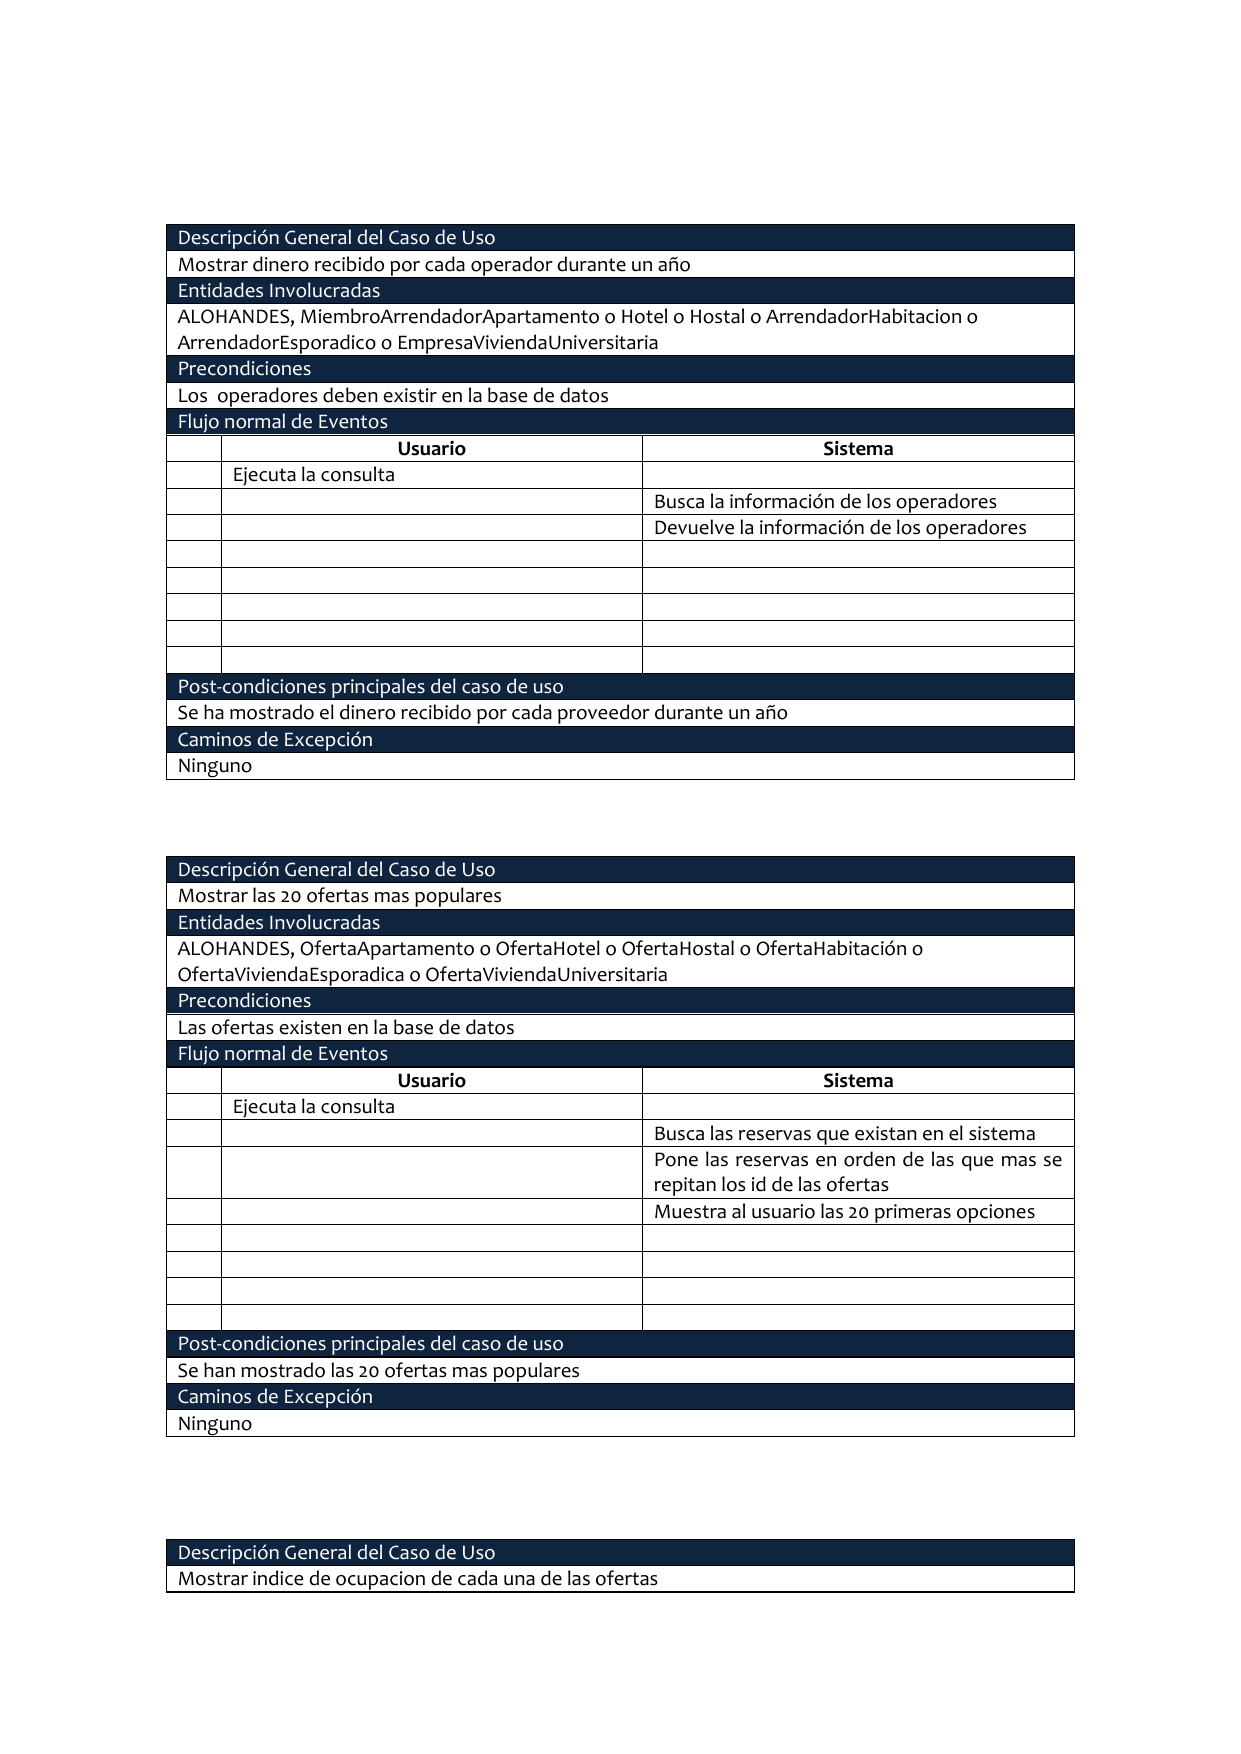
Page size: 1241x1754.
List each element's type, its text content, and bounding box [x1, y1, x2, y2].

table_cell Sistema [643, 1068, 1074, 1093]
table_cell Ejecuta la consulta [222, 462, 642, 487]
table_cell [167, 1094, 221, 1119]
table_cell Se han mostrado las 20 ofertas mas populares [167, 1358, 1074, 1383]
table_header Descripción General del Caso de Uso [167, 225, 1074, 250]
table_cell [222, 1252, 642, 1277]
table_cell [643, 462, 1074, 487]
table_cell Ejecuta la consulta [222, 1094, 642, 1119]
table_cell [167, 1278, 221, 1303]
table_cell [643, 1278, 1074, 1303]
table_cell [167, 1199, 221, 1224]
table_cell Caminos de Excepción [167, 1384, 1074, 1409]
table_cell [167, 594, 221, 620]
table_cell Ninguno [167, 753, 1074, 778]
table_header Descripción General del Caso de Uso [167, 857, 1074, 882]
table_cell Mostrar dinero recibido por cada operador durante un año [167, 251, 1074, 277]
table_cell [167, 1120, 221, 1146]
table_cell [643, 568, 1074, 593]
table_cell Post-condiciones principales del caso de uso [167, 674, 1074, 699]
table_cell [167, 1225, 221, 1251]
table_cell [222, 515, 642, 540]
table_cell [167, 1147, 221, 1198]
table_cell Caminos de Excepción [167, 727, 1074, 752]
table_cell [167, 647, 221, 673]
table_cell Busca la información de los operadores [643, 489, 1074, 514]
table_cell [167, 1305, 221, 1330]
table_cell [222, 621, 642, 646]
table_cell [643, 594, 1074, 620]
table_cell [222, 541, 642, 567]
table_cell [222, 1225, 642, 1251]
table_cell [167, 1252, 221, 1277]
table_cell [643, 541, 1074, 567]
table_cell Mostrar las 20 ofertas mas populares [167, 883, 1074, 909]
table_cell Muestra al usuario las 20 primeras opciones [643, 1199, 1074, 1224]
table_cell Entidades Involucradas [167, 278, 1074, 303]
table_cell [167, 489, 221, 514]
table_cell [222, 594, 642, 620]
table_cell [222, 1305, 642, 1330]
table_cell ALOHANDES, MiembroArrendadorApartamento o Hotel o Hostal o ArrendadorHabitacion o ArrendadorEsporadico o EmpresaViviendaUniversitaria [167, 304, 1074, 355]
table_cell Usuario [222, 436, 642, 461]
table_cell [222, 1199, 642, 1224]
table_cell [643, 1305, 1074, 1330]
table_cell [222, 1147, 642, 1198]
table_cell Devuelve la información de los operadores [643, 515, 1074, 540]
table_cell [167, 436, 221, 461]
table_cell [643, 621, 1074, 646]
table_cell Mostrar indice de ocupacion de cada una de las ofertas [167, 1566, 1074, 1591]
table_cell [167, 541, 221, 567]
table_cell [222, 568, 642, 593]
table_cell [222, 489, 642, 514]
table_cell [643, 1094, 1074, 1119]
table_cell Post-condiciones principales del caso de uso [167, 1331, 1074, 1356]
table_cell Precondiciones [167, 356, 1074, 382]
table_cell [222, 647, 642, 673]
table_cell Las ofertas existen en la base de datos [167, 1015, 1074, 1040]
table_cell [643, 647, 1074, 673]
table_cell Entidades Involucradas [167, 910, 1074, 935]
table_cell [222, 1120, 642, 1146]
table_header Descripción General del Caso de Uso [167, 1540, 1074, 1565]
table_cell Flujo normal de Eventos [167, 1041, 1074, 1066]
table_cell [167, 515, 221, 540]
table_cell Pone las reservas en orden de las que mas se repitan los id de las ofertas [643, 1147, 1074, 1198]
table_cell Flujo normal de Eventos [167, 409, 1074, 434]
table_cell Usuario [222, 1068, 642, 1093]
table_cell [167, 1068, 221, 1093]
table_cell [167, 621, 221, 646]
table_cell [167, 568, 221, 593]
table_cell Precondiciones [167, 988, 1074, 1013]
table_cell Se ha mostrado el dinero recibido por cada proveedor durante un año [167, 700, 1074, 726]
table_cell Ninguno [167, 1410, 1074, 1436]
table_cell Sistema [643, 436, 1074, 461]
table_cell [643, 1225, 1074, 1251]
table_cell Busca las reservas que existan en el sistema [643, 1120, 1074, 1146]
table_cell ALOHANDES, OfertaApartamento o OfertaHotel o OfertaHostal o OfertaHabitación o OfertaViviendaEsporadica o OfertaViviendaUniversitaria [167, 936, 1074, 987]
table_cell [643, 1252, 1074, 1277]
table_cell Los operadores deben existir en la base de datos [167, 383, 1074, 408]
table_cell [167, 462, 221, 487]
table_cell [222, 1278, 642, 1303]
